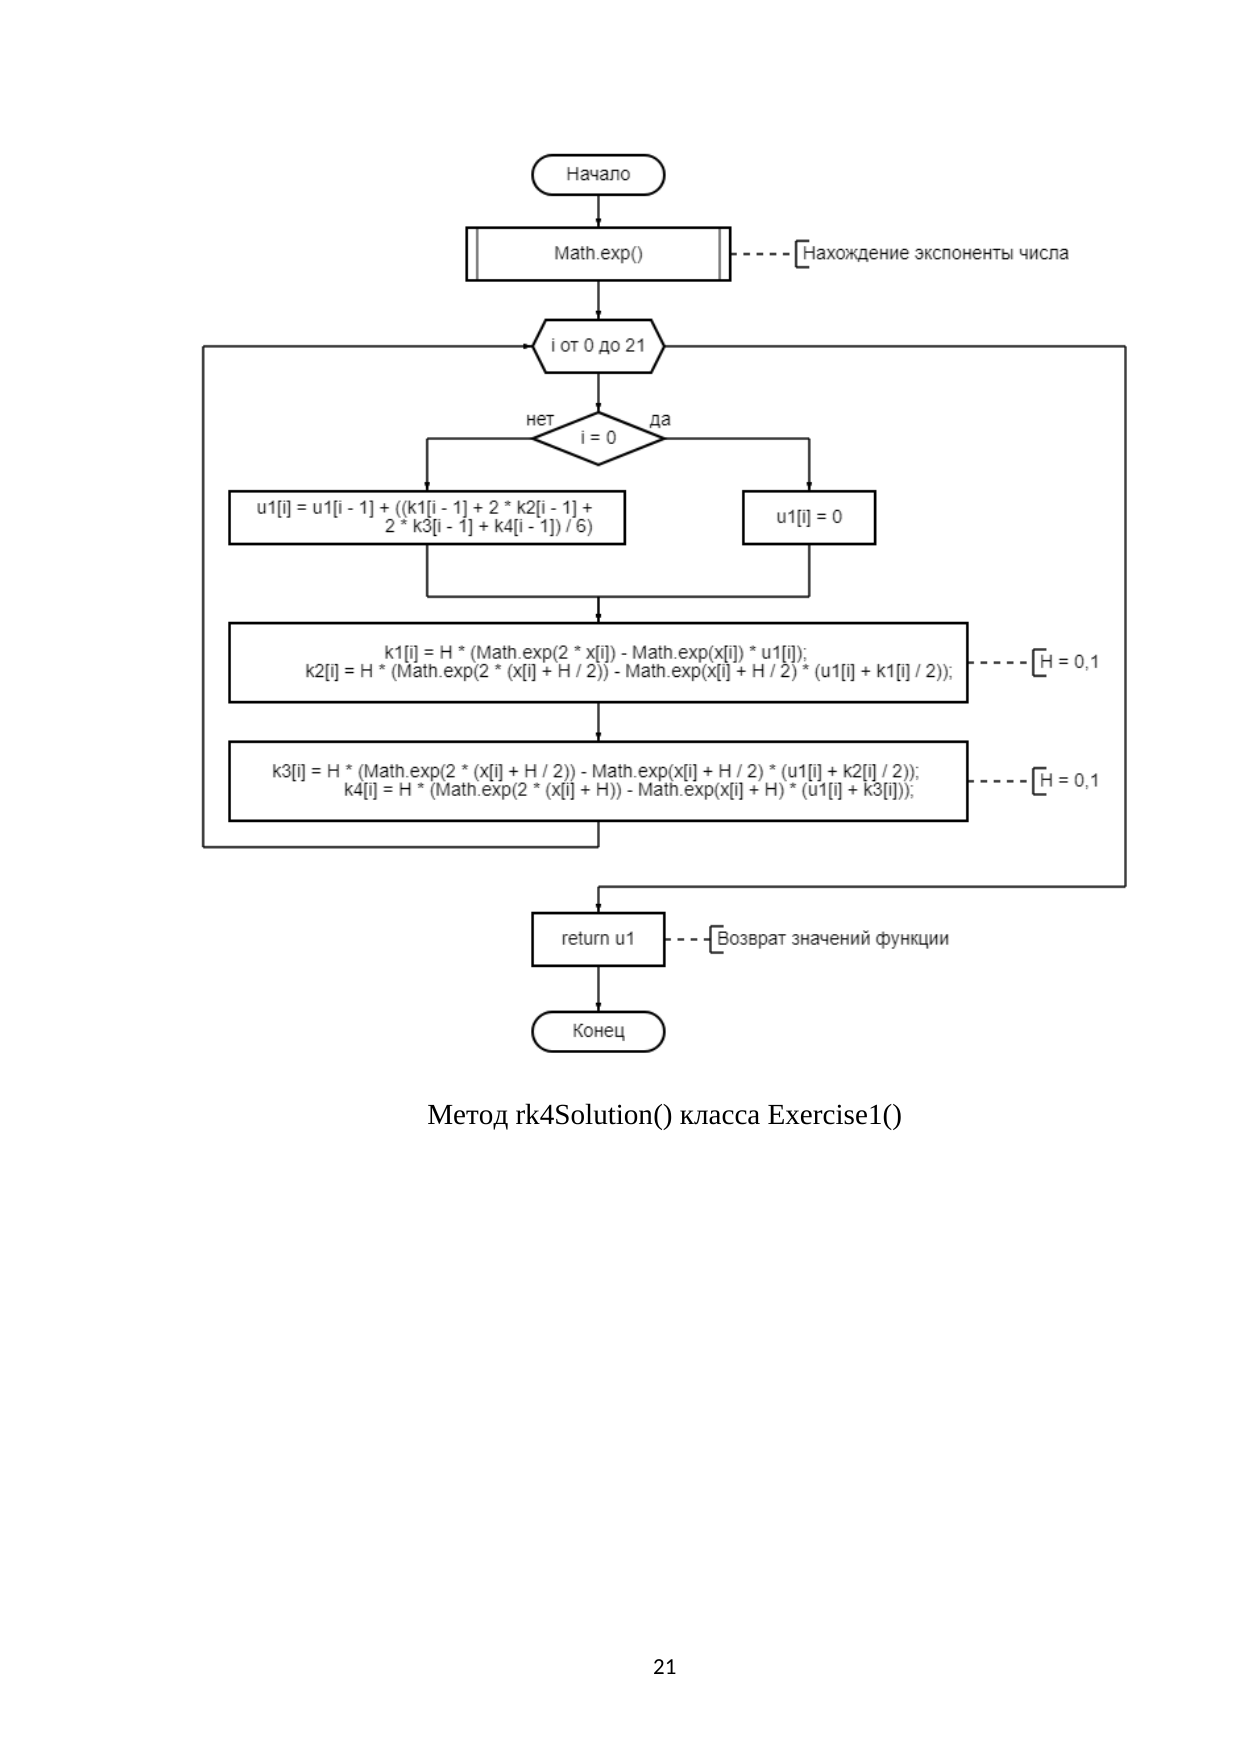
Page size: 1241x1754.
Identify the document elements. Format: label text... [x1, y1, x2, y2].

text Метод rk4Solution() класса Exercise1() [177, 1097, 1152, 1130]
picture [177, 129, 1152, 1078]
